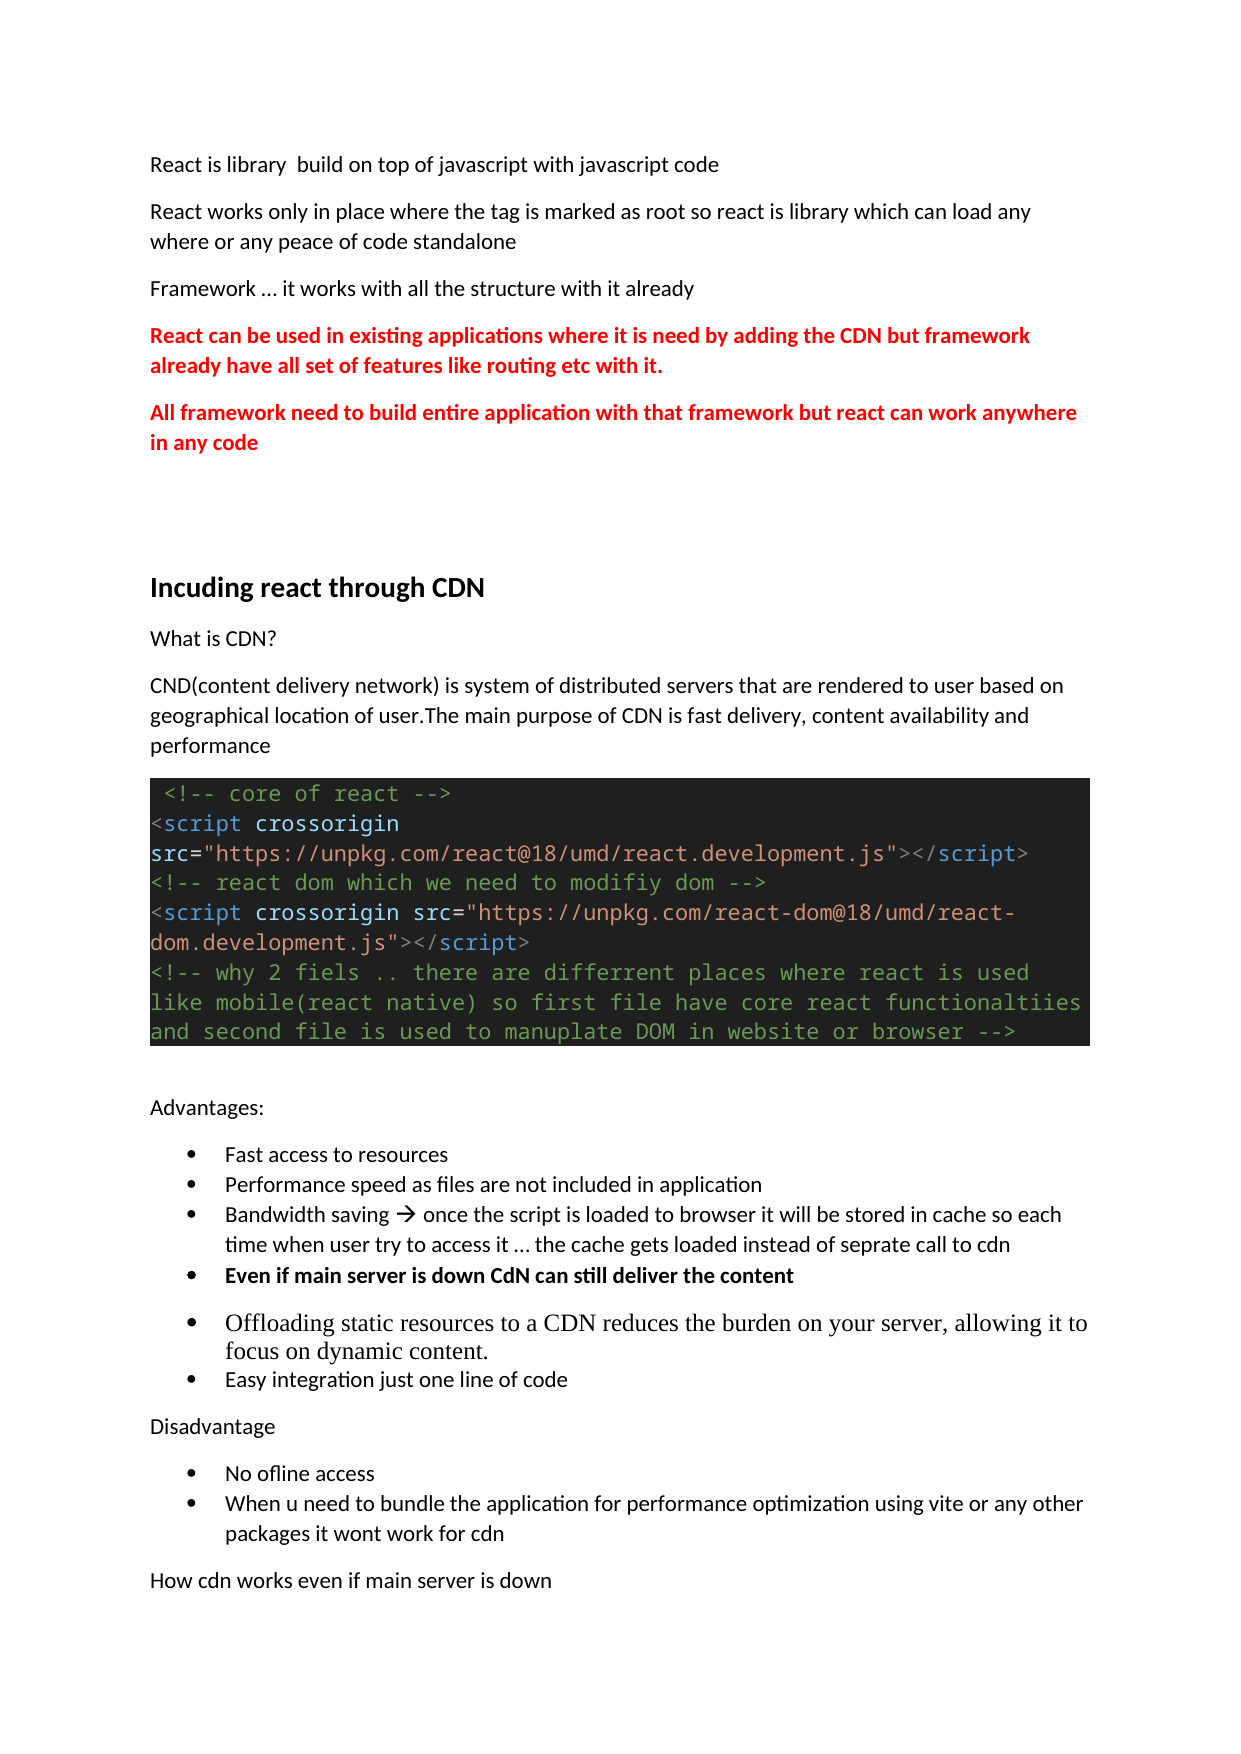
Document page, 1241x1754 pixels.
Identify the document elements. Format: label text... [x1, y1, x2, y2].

text Advantages: [150, 1093, 1090, 1121]
text <!-- core of react --> [150, 778, 1090, 808]
text How cdn works even if main server is down [150, 1566, 1090, 1594]
text <script crossorigin src="https://unpkg.com/react-dom@18/umd/react-dom.development.js"></script> [150, 897, 1090, 957]
list Fast access to resources [187, 1140, 1090, 1168]
list When u need to bundle the application for performance optimization using vite or any other packages it wont work for cdn [187, 1489, 1090, 1547]
text All framework need to build entire application with that framework but react can work anywhere in any code [150, 398, 1090, 456]
text <script crossorigin src="https://unpkg.com/react@18/umd/react.development.js"></script> [150, 808, 1090, 867]
list Bandwidth saving once the script is loaded to browser it will be stored in cache so each time when user try to access it … the cache gets loaded instead of seprate call to cdn [187, 1200, 1090, 1258]
list Easy integration just one line of code [187, 1365, 1090, 1393]
list Offloading static resources to a CDN reduces the burden on your server, allowing it to focus on dynamic content. [187, 1308, 1090, 1365]
text <!-- react dom which we need to modifiy dom --> [150, 867, 1090, 897]
list Performance speed as files are not included in application [187, 1170, 1090, 1198]
list No ofline access [187, 1459, 1090, 1487]
text Disadvantage [150, 1412, 1090, 1440]
text CND(content delivery network) is system of distributed servers that are rendered to user based on geographical location of user.The main purpose of CDN is fast delivery, content availability and performance [150, 671, 1090, 759]
text <!-- why 2 fiels .. there are differrent places where react is used like mobile(react native) so first file have core react functionaltiies and second file is used to manuplate DOM in website or browser --> [150, 957, 1090, 1046]
text React can be used in existing applications where it is need by adding the CDN but framework already have all set of features like routing etc with it. [150, 321, 1090, 379]
text React is library build on top of javascript with javascript code [150, 150, 1090, 178]
text Incuding react through CDN [150, 569, 1090, 604]
text What is CDN? [150, 624, 1090, 652]
text Framework … it works with all the structure with it already [150, 274, 1090, 302]
list Even if main server is down CdN can still deliver the content [187, 1261, 1090, 1289]
text React works only in place where the tag is marked as root so react is library which can load any where or any peace of code standalone [150, 197, 1090, 255]
